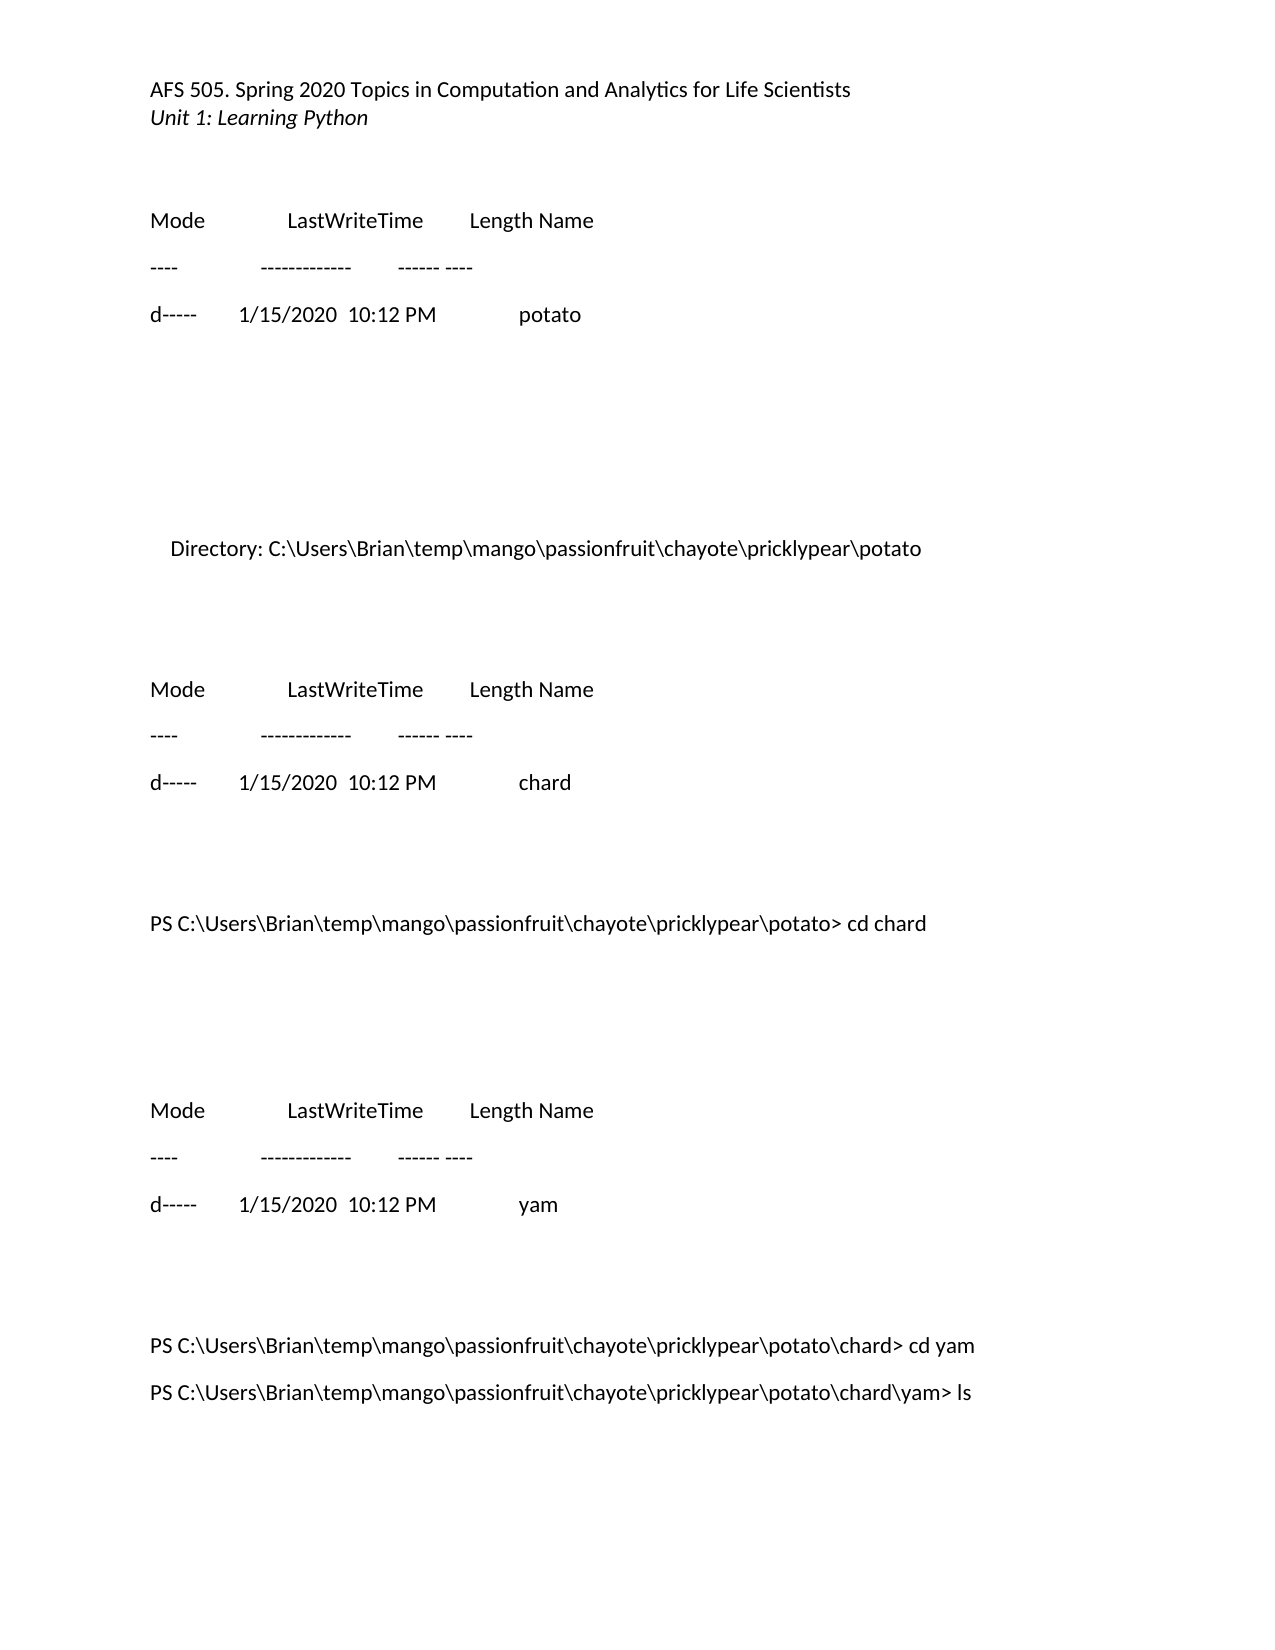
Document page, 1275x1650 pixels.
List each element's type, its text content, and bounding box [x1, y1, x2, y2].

text Mode LastWriteTime Length Name [150, 206, 1125, 234]
text d----- 1/15/2020 10:12 PM yam [150, 1190, 1125, 1218]
text ---- ------------- ------ ---- [150, 1143, 1125, 1171]
text PS C:\Users\Brian\temp\mango\passionfruit\chayote\pricklypear\potato\chard\yam> ls [150, 1378, 1125, 1406]
text ---- ------------- ------ ---- [150, 722, 1125, 749]
text d----- 1/15/2020 10:12 PM chard [150, 768, 1125, 796]
text d----- 1/15/2020 10:12 PM potato [150, 300, 1125, 328]
text PS C:\Users\Brian\temp\mango\passionfruit\chayote\pricklypear\potato\chard> cd yam [150, 1331, 1125, 1359]
text Mode LastWriteTime Length Name [150, 1097, 1125, 1124]
text PS C:\Users\Brian\temp\mango\passionfruit\chayote\pricklypear\potato> cd chard [150, 909, 1125, 937]
text ---- ------------- ------ ---- [150, 253, 1125, 281]
text Mode LastWriteTime Length Name [150, 675, 1125, 703]
text Directory: C:\Users\Brian\temp\mango\passionfruit\chayote\pricklypear\potato [150, 534, 1125, 562]
